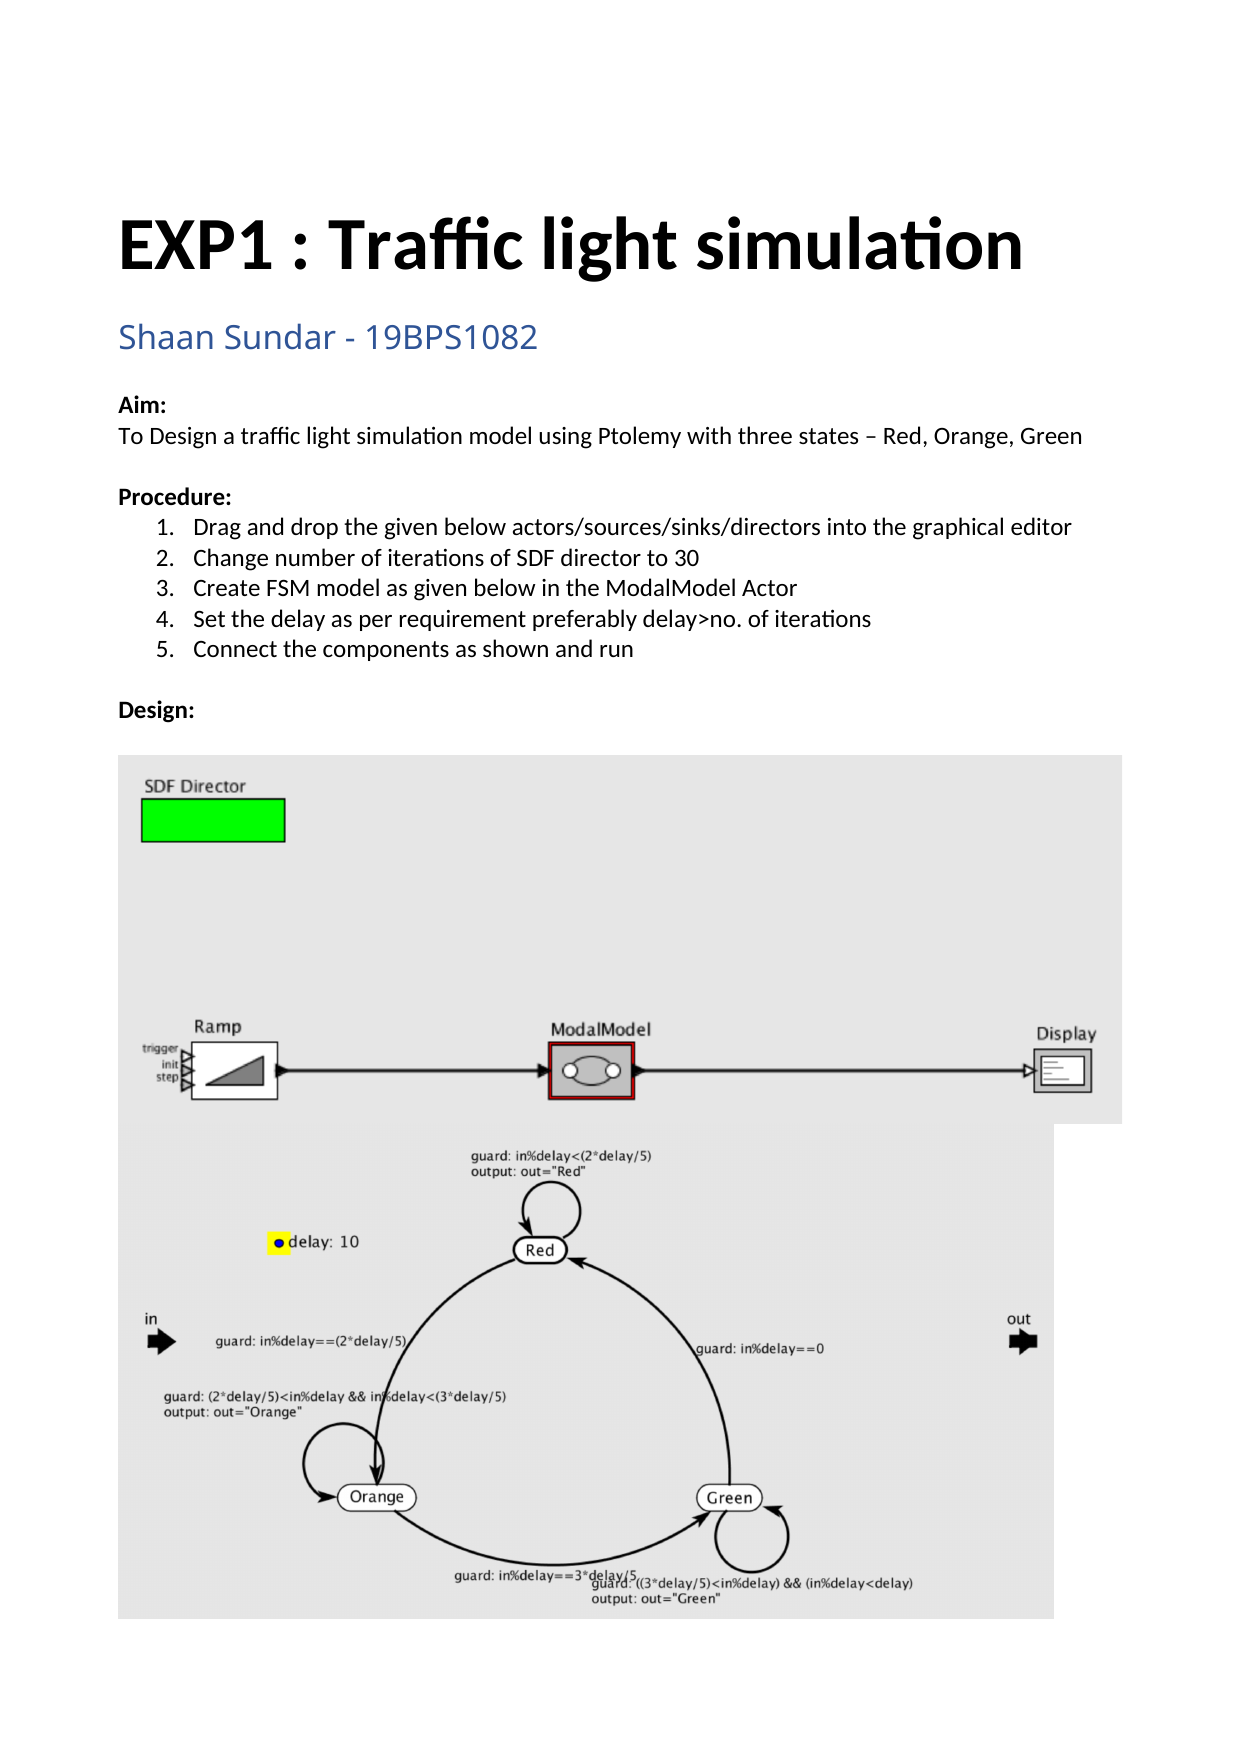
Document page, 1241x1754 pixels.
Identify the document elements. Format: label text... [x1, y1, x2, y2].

picture [118, 755, 1123, 1619]
subtitle Shaan Sundar - 19BPS1082 [118, 313, 1122, 359]
list Drag and drop the given below actors/sources/sinks/directors into the graphical editor [156, 511, 1122, 542]
text Aim: [118, 389, 1122, 420]
list Create FSM model as given below in the ModalModel Actor [156, 572, 1122, 603]
text Design: [118, 694, 1122, 725]
list Set the delay as per requirement preferably delay>no. of iterations [156, 603, 1122, 633]
title EXP1 : Traffic light simulation [118, 197, 1122, 288]
list Connect the components as shown and run [156, 633, 1122, 664]
text Procedure: [118, 481, 1122, 511]
text To Design a traffic light simulation model using Ptolemy with three states – Red, Orange, Green [118, 420, 1122, 450]
list Change number of iterations of SDF director to 30 [156, 542, 1122, 572]
